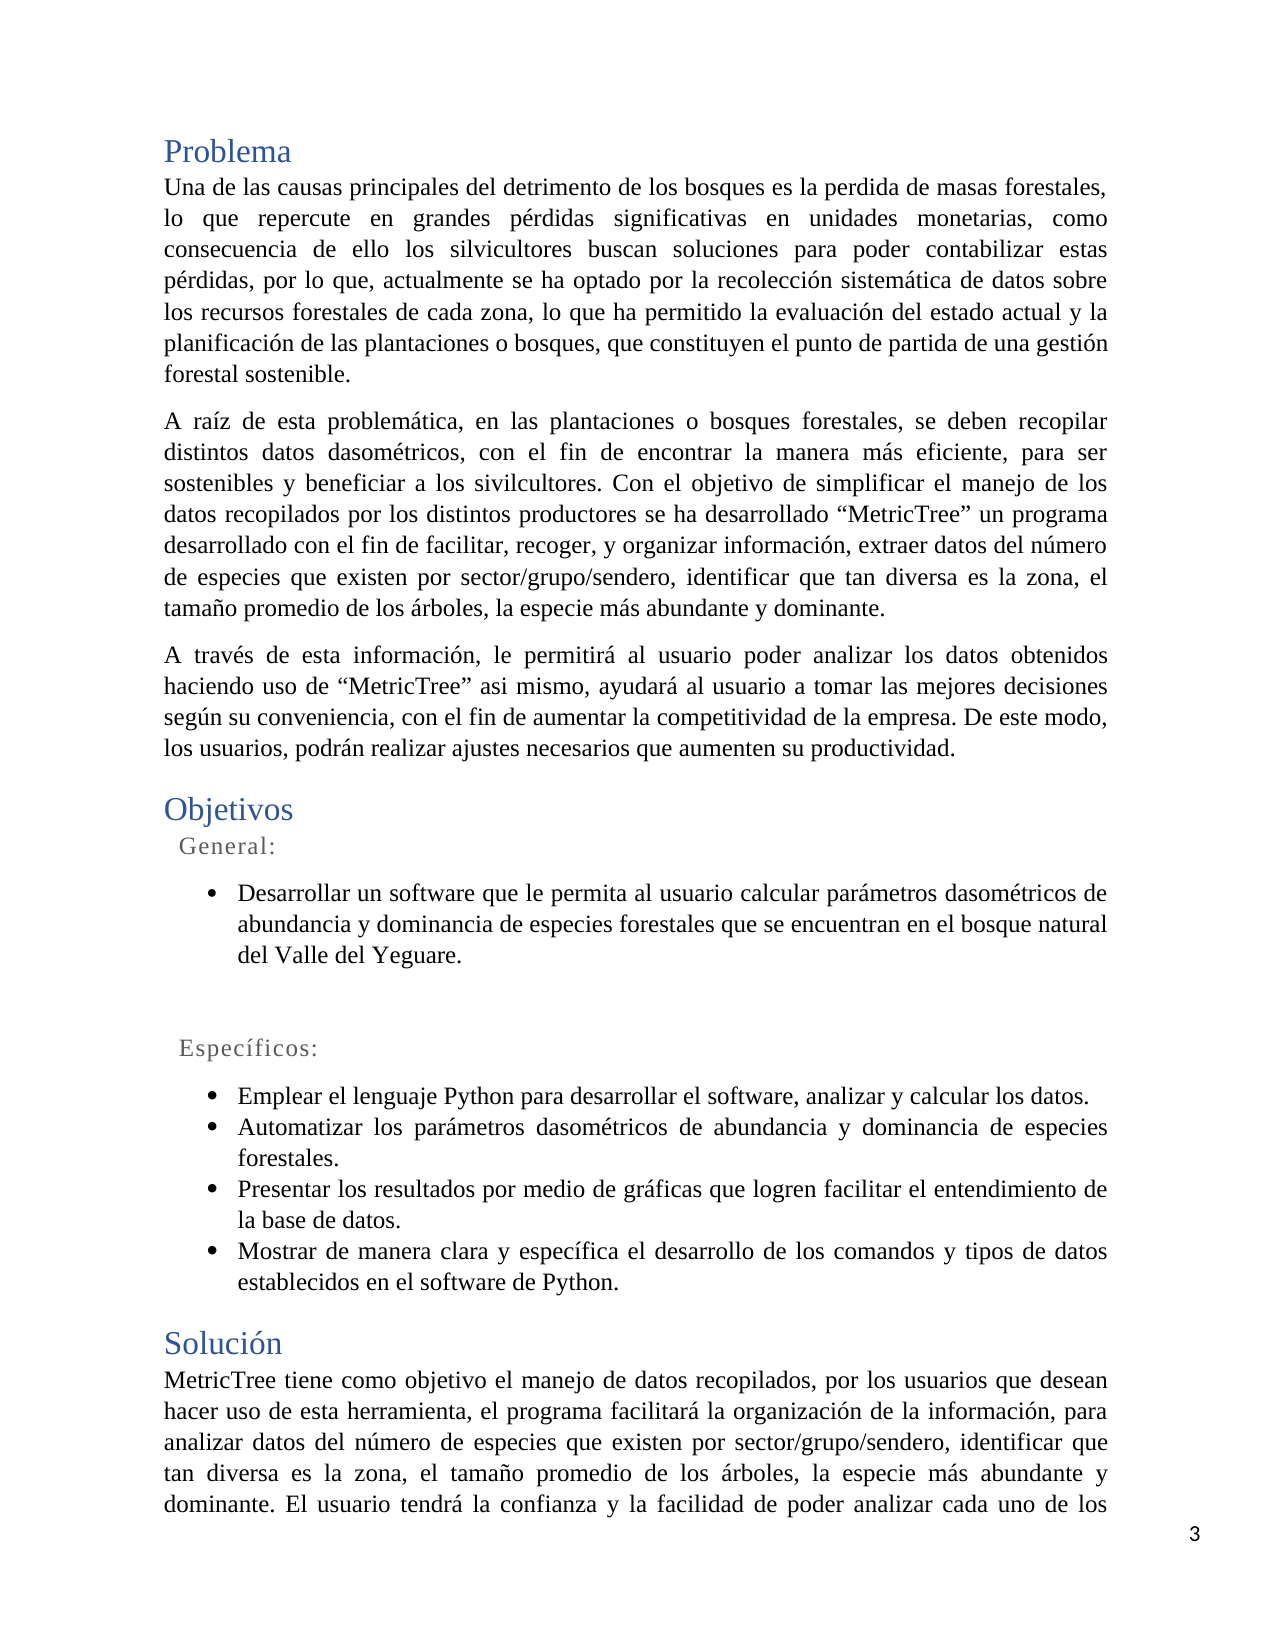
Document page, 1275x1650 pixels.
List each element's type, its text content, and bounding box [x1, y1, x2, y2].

subtitle Objetivos [164, 789, 1109, 828]
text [164, 1365, 1109, 1518]
subtitle Solución [164, 1323, 1109, 1362]
text A través de esta información, le permitirá al usuario poder analizar los datos obtenidos haciendo uso de “MetricTree” asi mismo, ayudará al usuario a tomar las mejores decisiones según su conveniencia, con el fin de aumentar la competitividad de la empresa. De este modo, los usuarios, podrán realizar ajustes necesarios que aumenten su productividad. [164, 640, 1109, 762]
text Una de las causas principales del detrimento de los bosques es la perdida de masas forestales, lo que repercute en grandes pérdidas significativas en unidades monetarias, como consecuencia de ello los silvicultores buscan soluciones para poder contabilizar estas pérdidas, por lo que, actualmente se ha optado por la recolección sistemática de datos sobre los recursos forestales de cada zona, lo que ha permitido la evaluación del estado actual y la planificación de las plantaciones o bosques, que constituyen el punto de partida de una gestión forestal sostenible. [164, 172, 1109, 387]
list Emplear el lenguaje Python para desarrollar el software, analizar y calcular los datos. [208, 1081, 1109, 1110]
list Presentar los resultados por medio de gráficas que logren facilitar el entendimiento de la base de datos. [208, 1174, 1109, 1234]
list Automatizar los parámetros dasométricos de abundancia y dominancia de especies forestales. [208, 1112, 1109, 1172]
list Mostrar de manera clara y específica el desarrollo de los comandos y tipos de datos establecidos en el software de Python. [208, 1236, 1109, 1296]
subtitle General: [178, 831, 1109, 859]
subtitle Problema [164, 131, 1109, 169]
list Desarrollar un software que le permita al usuario calcular parámetros dasométricos de abundancia y dominancia de especies forestales que se encuentran en el bosque natural del Valle del Yeguare. [208, 878, 1109, 969]
text A raíz de esta problemática, en las plantaciones o bosques forestales, se deben recopilar distintos datos dasométricos, con el fin de encontrar la manera más eficiente, para ser sostenibles y beneficiar a los sivilcultores. Con el objetivo de simplificar el manejo de los datos recopilados por los distintos productores se ha desarrollado “MetricTree” un programa desarrollado con el fin de facilitar, recoger, y organizar información, extraer datos del número de especies que existen por sector/grupo/sendero, identificar que tan diversa es la zona, el tamaño promedio de los árboles, la especie más abundante y dominante. [164, 406, 1109, 621]
subtitle Específicos: [178, 1033, 1109, 1062]
